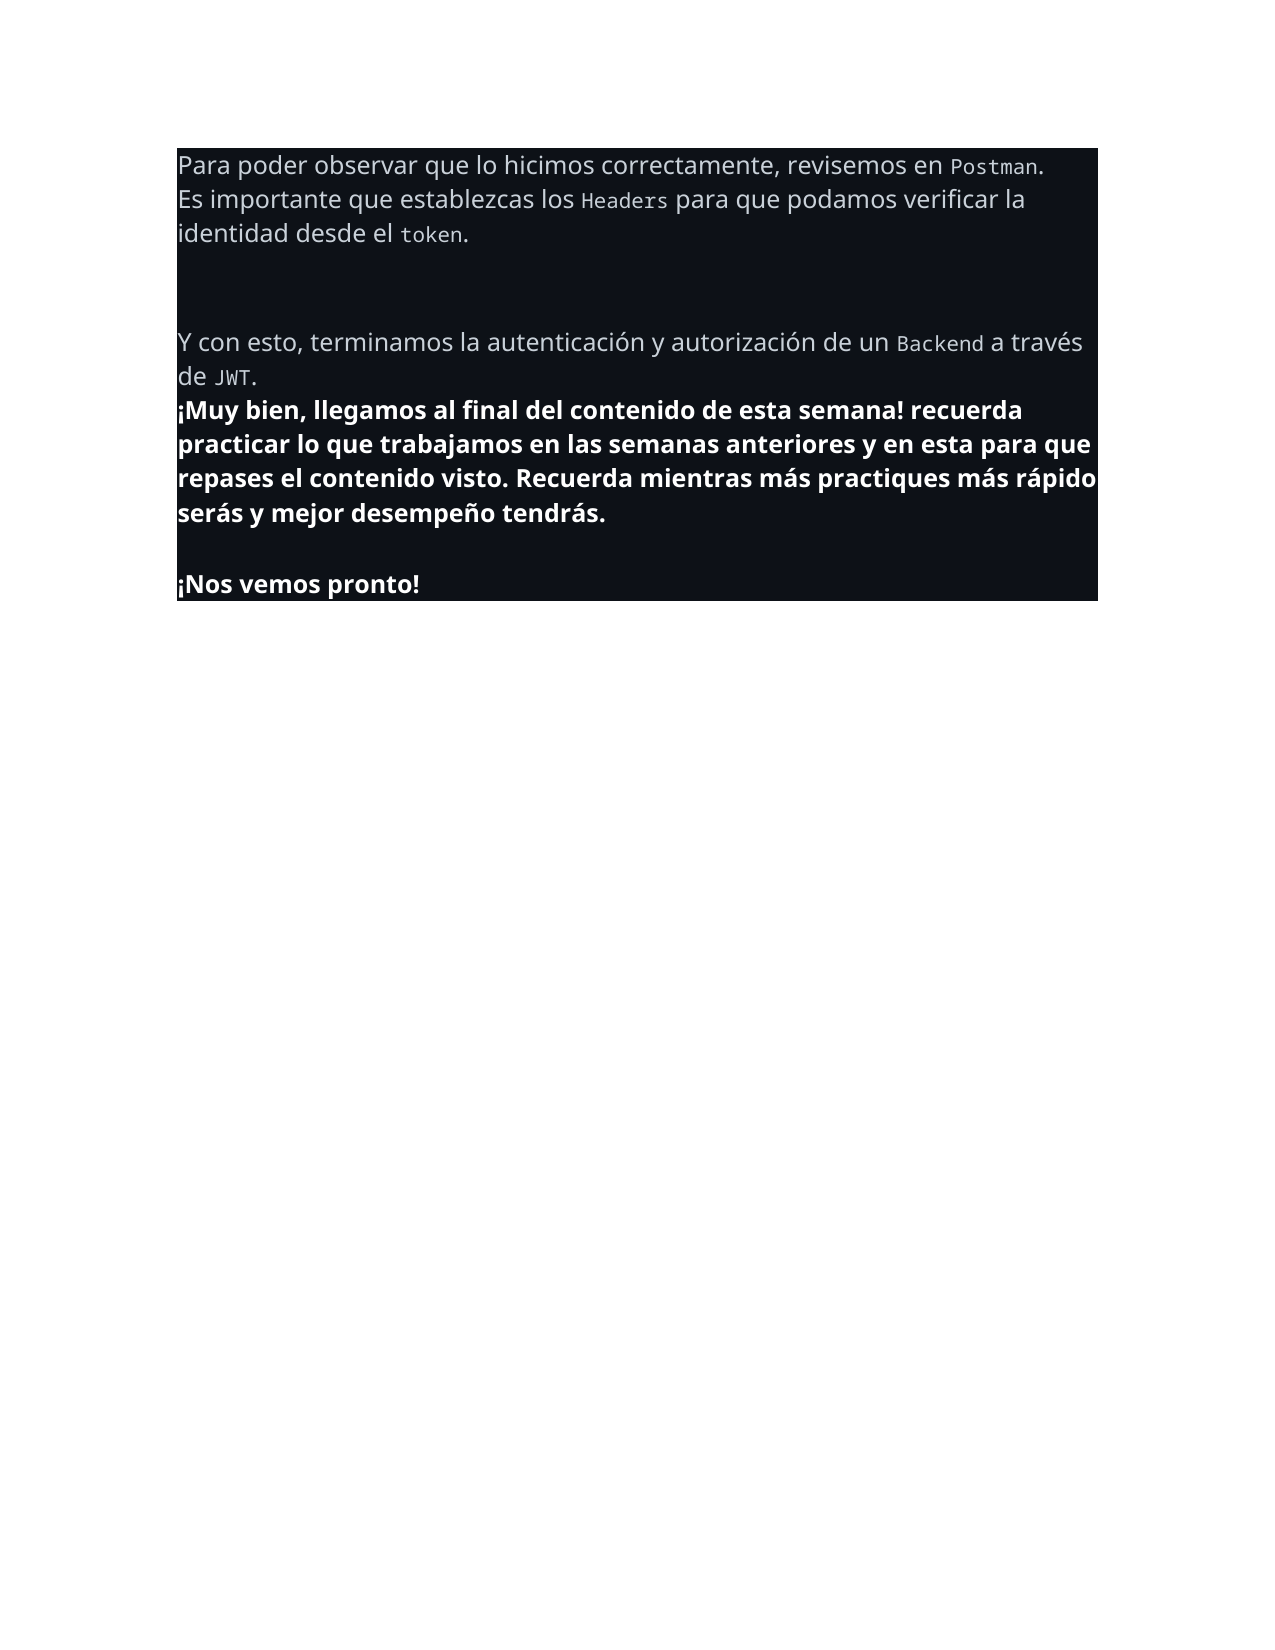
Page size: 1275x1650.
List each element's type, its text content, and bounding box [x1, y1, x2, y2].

text Es importante que establezcas los Headers para que podamos verificar la identidad desde el token. [177, 182, 1098, 250]
text Y con esto, terminamos la autenticación y autorización de un Backend a través de JWT. [177, 325, 1098, 393]
text ¡Nos vemos pronto! [177, 567, 1098, 601]
text ¡Muy bien, llegamos al final del contenido de esta semana! recuerda practicar lo que trabajamos en las semanas anteriores y en esta para que repases el contenido visto. Recuerda mientras más practiques más rápido serás y mejor desempeño tendrás. [177, 393, 1098, 529]
text Para poder observar que lo hicimos correctamente, revisemos en Postman. [177, 148, 1098, 182]
